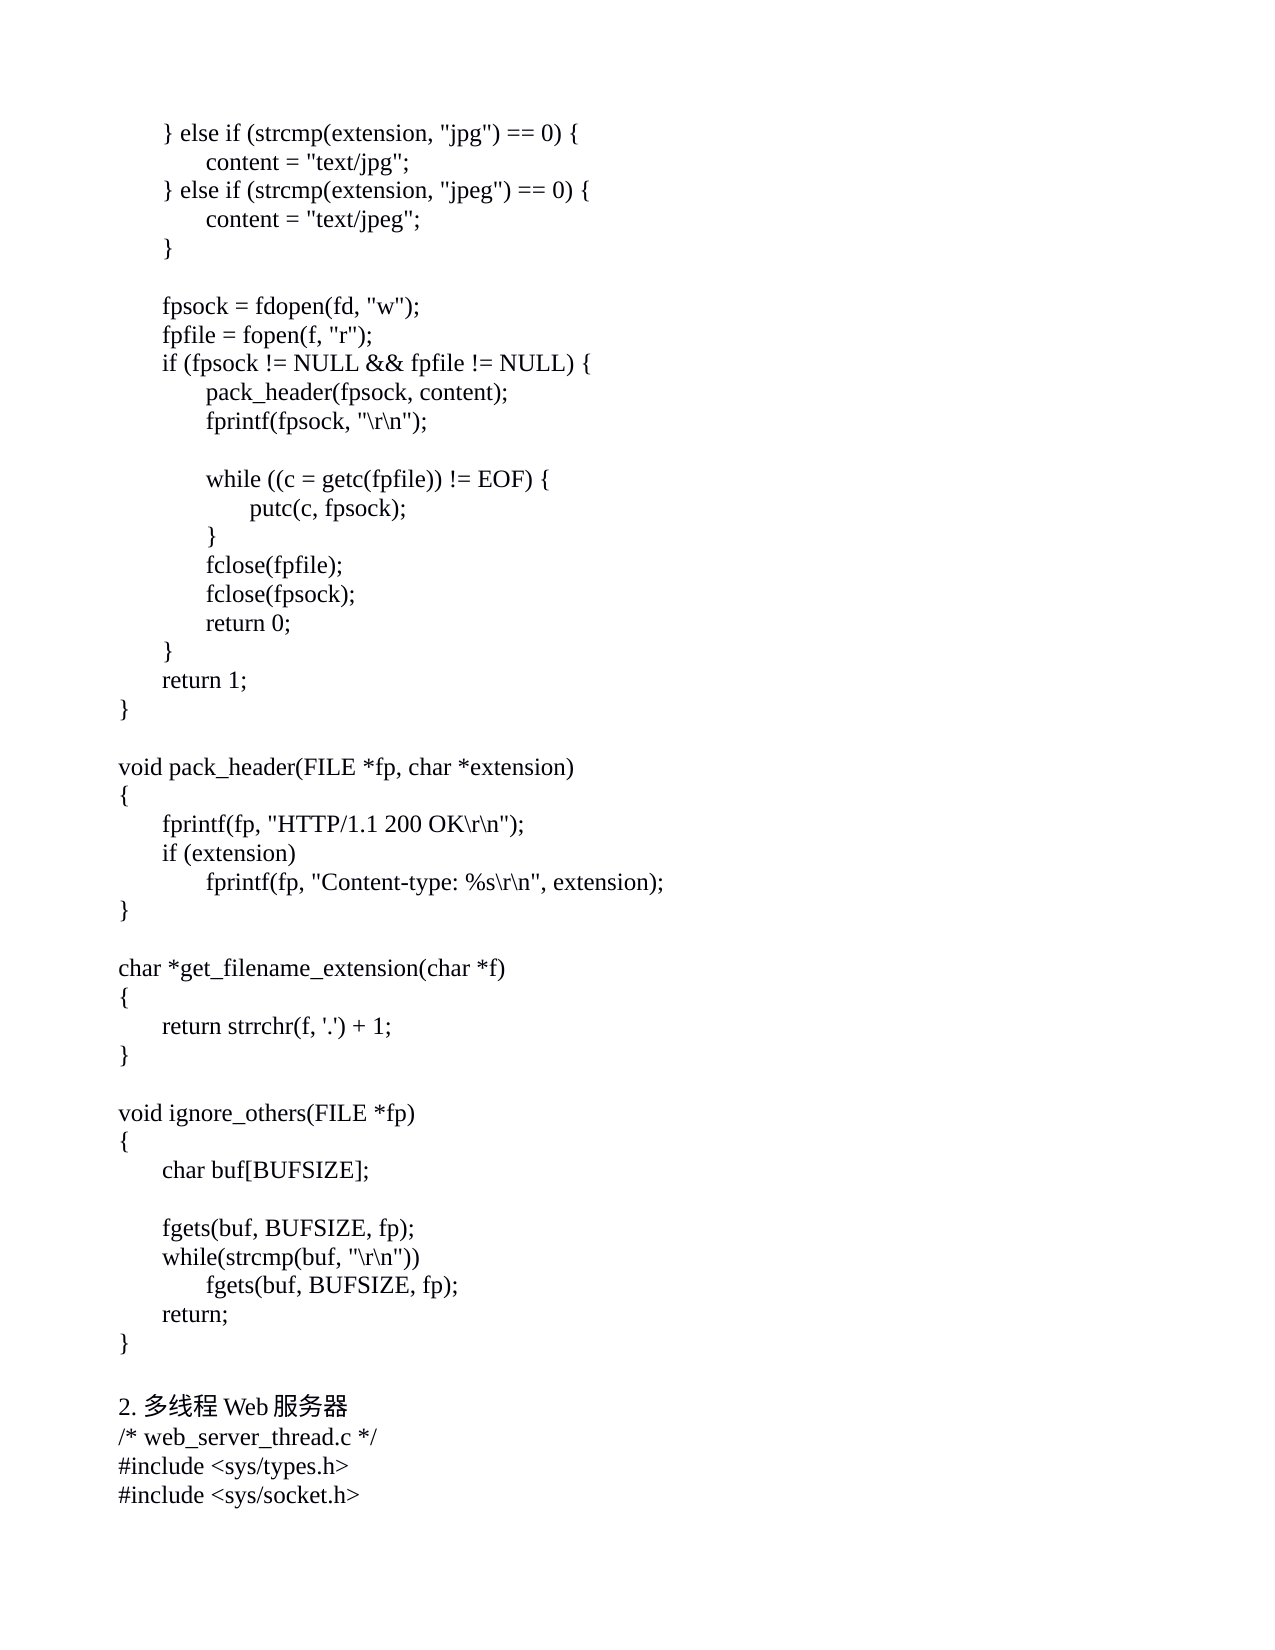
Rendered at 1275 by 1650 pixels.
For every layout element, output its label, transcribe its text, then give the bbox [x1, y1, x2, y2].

text char buf[BUFSIZE]; [118, 1155, 1157, 1184]
text fclose(fpsock); [118, 579, 1157, 608]
text fprintf(fp, "Content-type: %s\r\n", extension); [118, 867, 1157, 896]
text while ((c = getc(fpfile)) != EOF) { [118, 464, 1157, 493]
text } [118, 1328, 1157, 1357]
text 2. 多线程Web服务器 [118, 1386, 1157, 1422]
text if (fpsock != NULL && fpfile != NULL) { [118, 348, 1157, 377]
text return; [118, 1299, 1157, 1328]
text } [118, 694, 1157, 723]
text #include <sys/types.h> [118, 1451, 1157, 1480]
text fgets(buf, BUFSIZE, fp); [118, 1271, 1157, 1299]
text pack_header(fpsock, content); [118, 377, 1157, 406]
text fprintf(fp, "HTTP/1.1 200 OK\r\n"); [118, 809, 1157, 838]
text putc(c, fpsock); [118, 493, 1157, 521]
text } else if (strcmp(extension, "jpg") == 0) { [118, 118, 1157, 147]
text fclose(fpfile); [118, 550, 1157, 579]
text { [118, 1126, 1157, 1155]
text } [118, 1040, 1157, 1068]
text } [118, 233, 1157, 262]
text content = "text/jpeg"; [118, 204, 1157, 233]
text void ignore_others(FILE *fp) [118, 1098, 1157, 1126]
text } [118, 896, 1157, 924]
text fprintf(fpsock, "\r\n"); [118, 406, 1157, 435]
text { [118, 982, 1157, 1011]
text if (extension) [118, 838, 1157, 867]
text } else if (strcmp(extension, "jpeg") == 0) { [118, 176, 1157, 204]
text while(strcmp(buf, "\r\n")) [118, 1242, 1157, 1271]
text #include <sys/socket.h> [118, 1480, 1157, 1508]
text } [118, 636, 1157, 665]
text return 0; [118, 608, 1157, 636]
text } [118, 521, 1157, 550]
text fpsock = fdopen(fd, "w"); [118, 291, 1157, 320]
text content = "text/jpg"; [118, 147, 1157, 176]
text void pack_header(FILE *fp, char *extension) [118, 752, 1157, 781]
text return 1; [118, 665, 1157, 694]
text /* web_server_thread.c */ [118, 1422, 1157, 1451]
text fgets(buf, BUFSIZE, fp); [118, 1213, 1157, 1242]
text fpfile = fopen(f, "r"); [118, 320, 1157, 348]
text return strrchr(f, '.') + 1; [118, 1011, 1157, 1040]
text char *get_filename_extension(char *f) [118, 953, 1157, 982]
text { [118, 781, 1157, 809]
